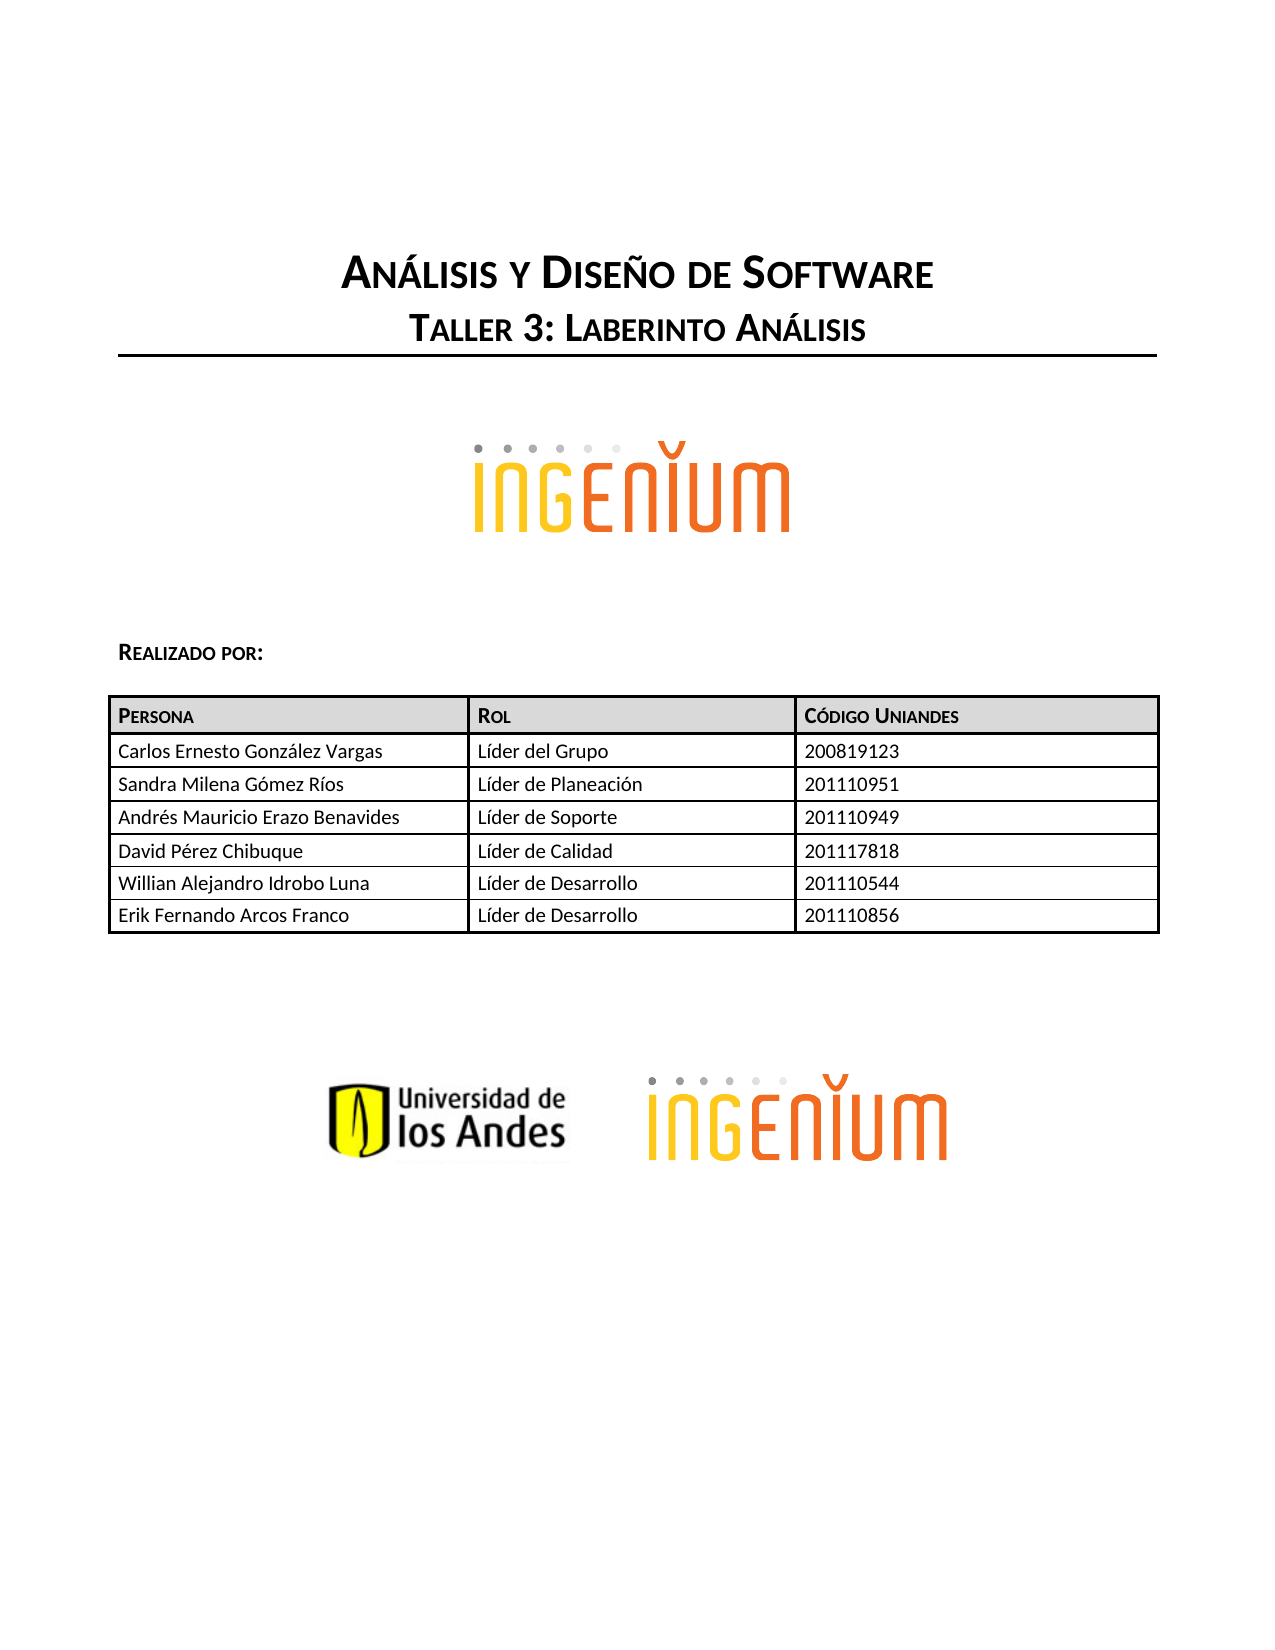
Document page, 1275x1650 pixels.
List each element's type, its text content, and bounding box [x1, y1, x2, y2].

text Análisis y Diseño de Software [118, 240, 1157, 301]
table_cell Líder de Planeación [470, 768, 794, 799]
table_cell Carlos Ernesto González Vargas [111, 735, 467, 766]
table_cell Líder de Desarrollo [470, 900, 794, 931]
table_cell Sandra Milena Gómez Ríos [111, 768, 467, 799]
table_cell Líder de Desarrollo [470, 867, 794, 898]
table_cell Erik Fernando Arcos Franco [111, 900, 467, 931]
table_cell Líder del Grupo [470, 735, 794, 766]
table_cell David Pérez Chibuque [111, 835, 467, 866]
picture [317, 1074, 572, 1164]
table_cell Willian Alejandro Idrobo Luna [111, 867, 467, 898]
table_cell 201110544 [797, 867, 1157, 898]
table_cell Líder de Calidad [470, 835, 794, 866]
text Taller 3: Laberinto Análisis [118, 301, 1157, 354]
table_cell 201110949 [797, 802, 1157, 833]
table_cell Líder de Soporte [470, 802, 794, 833]
table_cell Andrés Mauricio Erazo Benavides [111, 802, 467, 833]
table_header Persona [111, 698, 467, 732]
table_cell 201110856 [797, 900, 1157, 931]
picture [648, 1074, 958, 1164]
table_cell 201110951 [797, 768, 1157, 799]
table_cell 201117818 [797, 835, 1157, 866]
table_cell 200819123 [797, 735, 1157, 766]
table_header Código Uniandes [797, 698, 1157, 732]
picture [474, 441, 801, 553]
table_header Rol [470, 698, 794, 732]
text Realizado por: [118, 636, 1157, 667]
